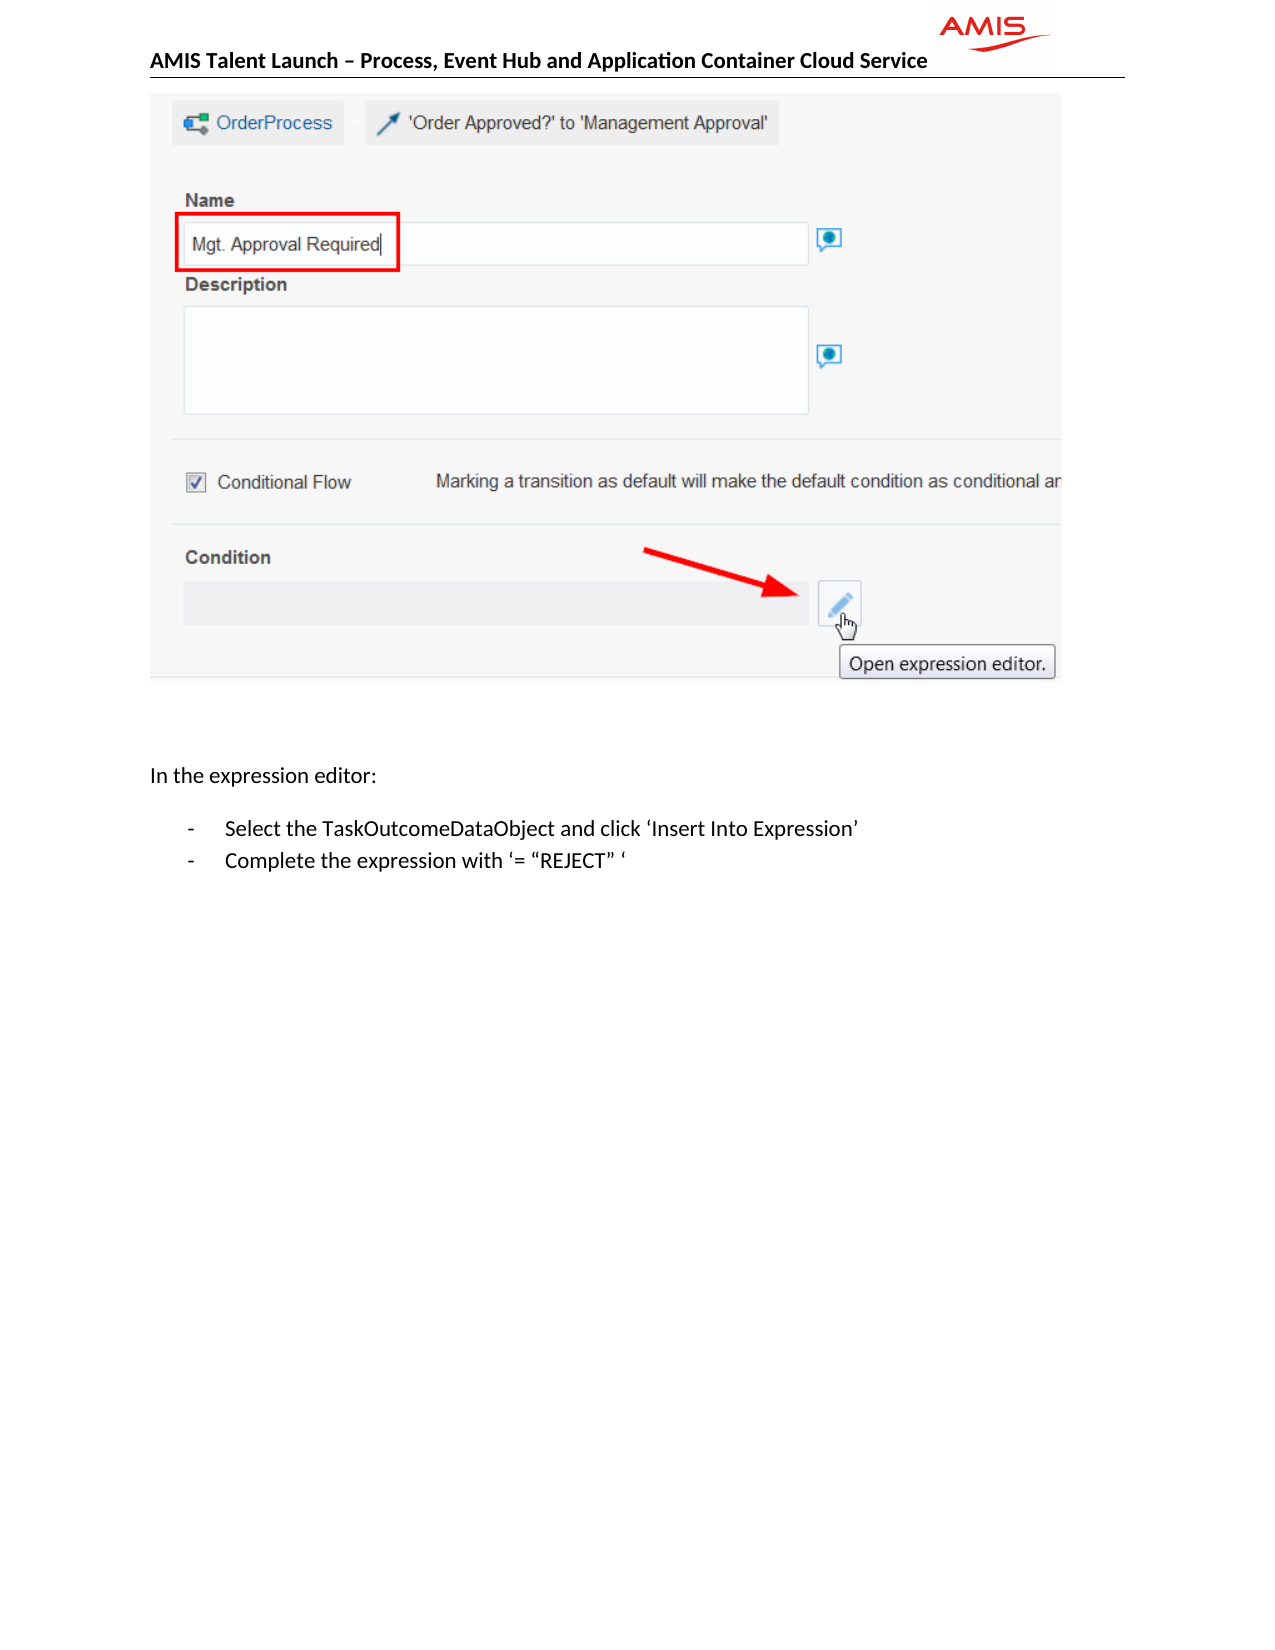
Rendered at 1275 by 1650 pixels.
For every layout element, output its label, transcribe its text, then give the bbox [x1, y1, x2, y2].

list Select the TaskOutcomeDataObject and click ‘Insert Into Expression’ [187, 814, 1125, 842]
list Complete the expression with ‘= “REJECT” ‘ [187, 846, 1125, 874]
picture [150, 93, 1062, 683]
text In the expression editor: [150, 761, 1125, 789]
picture [933, 0, 1057, 69]
